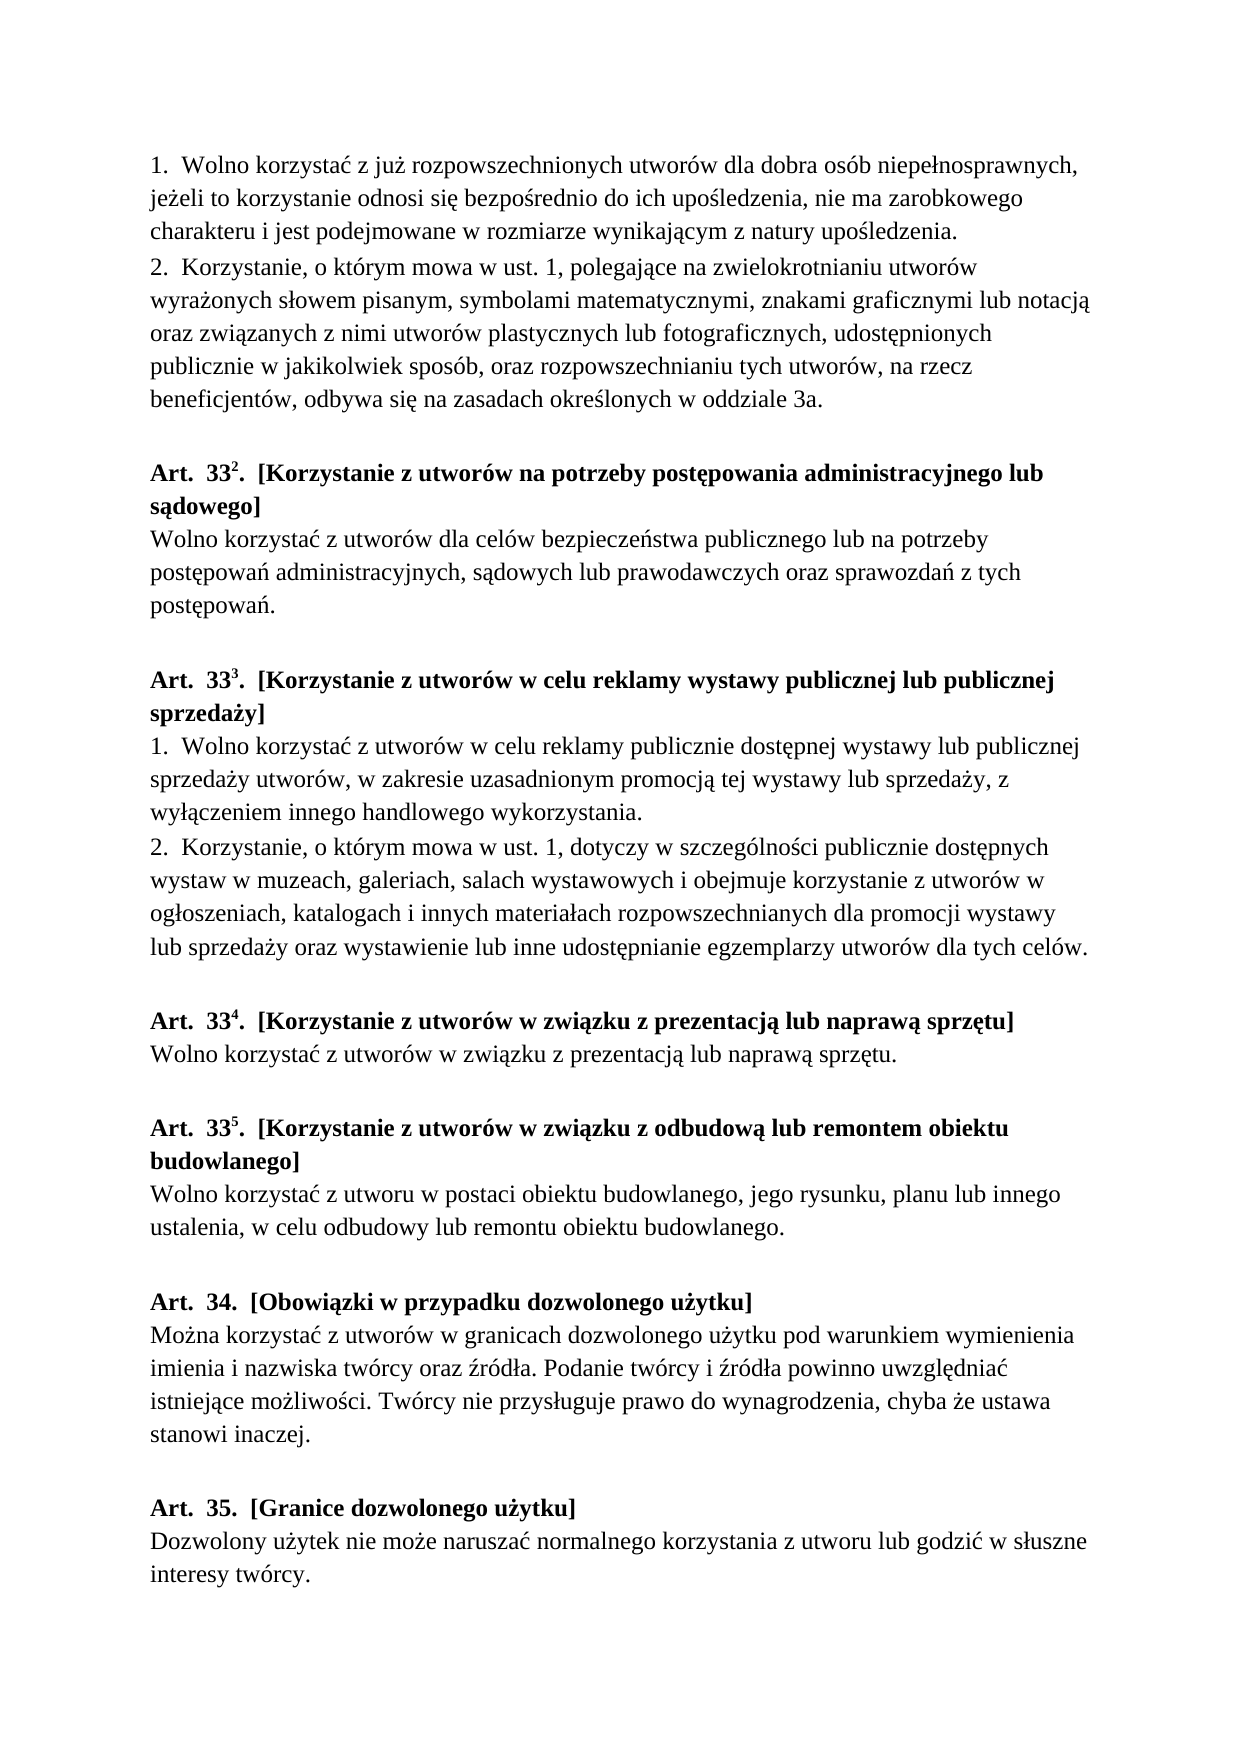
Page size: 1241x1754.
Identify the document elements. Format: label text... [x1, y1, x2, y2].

text Art. 35. [Granice dozwolonego użytku] [150, 1493, 1090, 1522]
text Dozwolony użytek nie może naruszać normalnego korzystania z utworu lub godzić w słuszne interesy twórcy. [150, 1526, 1090, 1588]
text 1. Wolno korzystać z utworów w celu reklamy publicznie dostępnej wystawy lub publicznej sprzedaży utworów, w zakresie uzasadnionym promocją tej wystawy lub sprzedaży, z wyłączeniem innego handlowego wykorzystania. [150, 731, 1090, 826]
text Art. 332. [Korzystanie z utworów na potrzeby postępowania administracyjnego lub sądowego] [150, 458, 1090, 520]
text Wolno korzystać z utworów dla celów bezpieczeństwa publicznego lub na potrzeby postępowań administracyjnych, sądowych lub prawodawczych oraz sprawozdań z tych postępowań. [150, 524, 1090, 619]
text 1. Wolno korzystać z już rozpowszechnionych utworów dla dobra osób niepełnosprawnych, jeżeli to korzystanie odnosi się bezpośrednio do ich upośledzenia, nie ma zarobkowego charakteru i jest podejmowane w rozmiarze wynikającym z natury upośledzenia. [150, 150, 1090, 245]
text 2. Korzystanie, o którym mowa w ust. 1, dotyczy w szczególności publicznie dostępnych wystaw w muzeach, galeriach, salach wystawowych i obejmuje korzystanie z utworów w ogłoszeniach, katalogach i innych materiałach rozpowszechnianych dla promocji wystawy lub sprzedaży oraz wystawienie lub inne udostępnianie egzemplarzy utworów dla tych celów. [150, 832, 1090, 960]
text 2. Korzystanie, o którym mowa w ust. 1, polegające na zwielokrotnianiu utworów wyrażonych słowem pisanym, symbolami matematycznymi, znakami graficznymi lub notacją oraz związanych z nimi utworów plastycznych lub fotograficznych, udostępnionych publicznie w jakikolwiek sposób, oraz rozpowszechnianiu tych utworów, na rzecz beneficjentów, odbywa się na zasadach określonych w oddziale 3a. [150, 252, 1090, 413]
text Można korzystać z utworów w granicach dozwolonego użytku pod warunkiem wymienienia imienia i nazwiska twórcy oraz źródła. Podanie twórcy i źródła powinno uwzględniać istniejące możliwości. Twórcy nie przysługuje prawo do wynagrodzenia, chyba że ustawa stanowi inaczej. [150, 1320, 1090, 1448]
text Art. 335. [Korzystanie z utworów w związku z odbudową lub remontem obiektu budowlanego] [150, 1113, 1090, 1175]
text Art. 333. [Korzystanie z utworów w celu reklamy wystawy publicznej lub publicznej sprzedaży] [150, 665, 1090, 726]
text Art. 34. [Obowiązki w przypadku dozwolonego użytku] [150, 1287, 1090, 1316]
text Wolno korzystać z utworu w postaci obiektu budowlanego, jego rysunku, planu lub innego ustalenia, w celu odbudowy lub remontu obiektu budowlanego. [150, 1179, 1090, 1241]
text Art. 334. [Korzystanie z utworów w związku z prezentacją lub naprawą sprzętu] [150, 1006, 1090, 1035]
text Wolno korzystać z utworów w związku z prezentacją lub naprawą sprzętu. [150, 1039, 1090, 1068]
